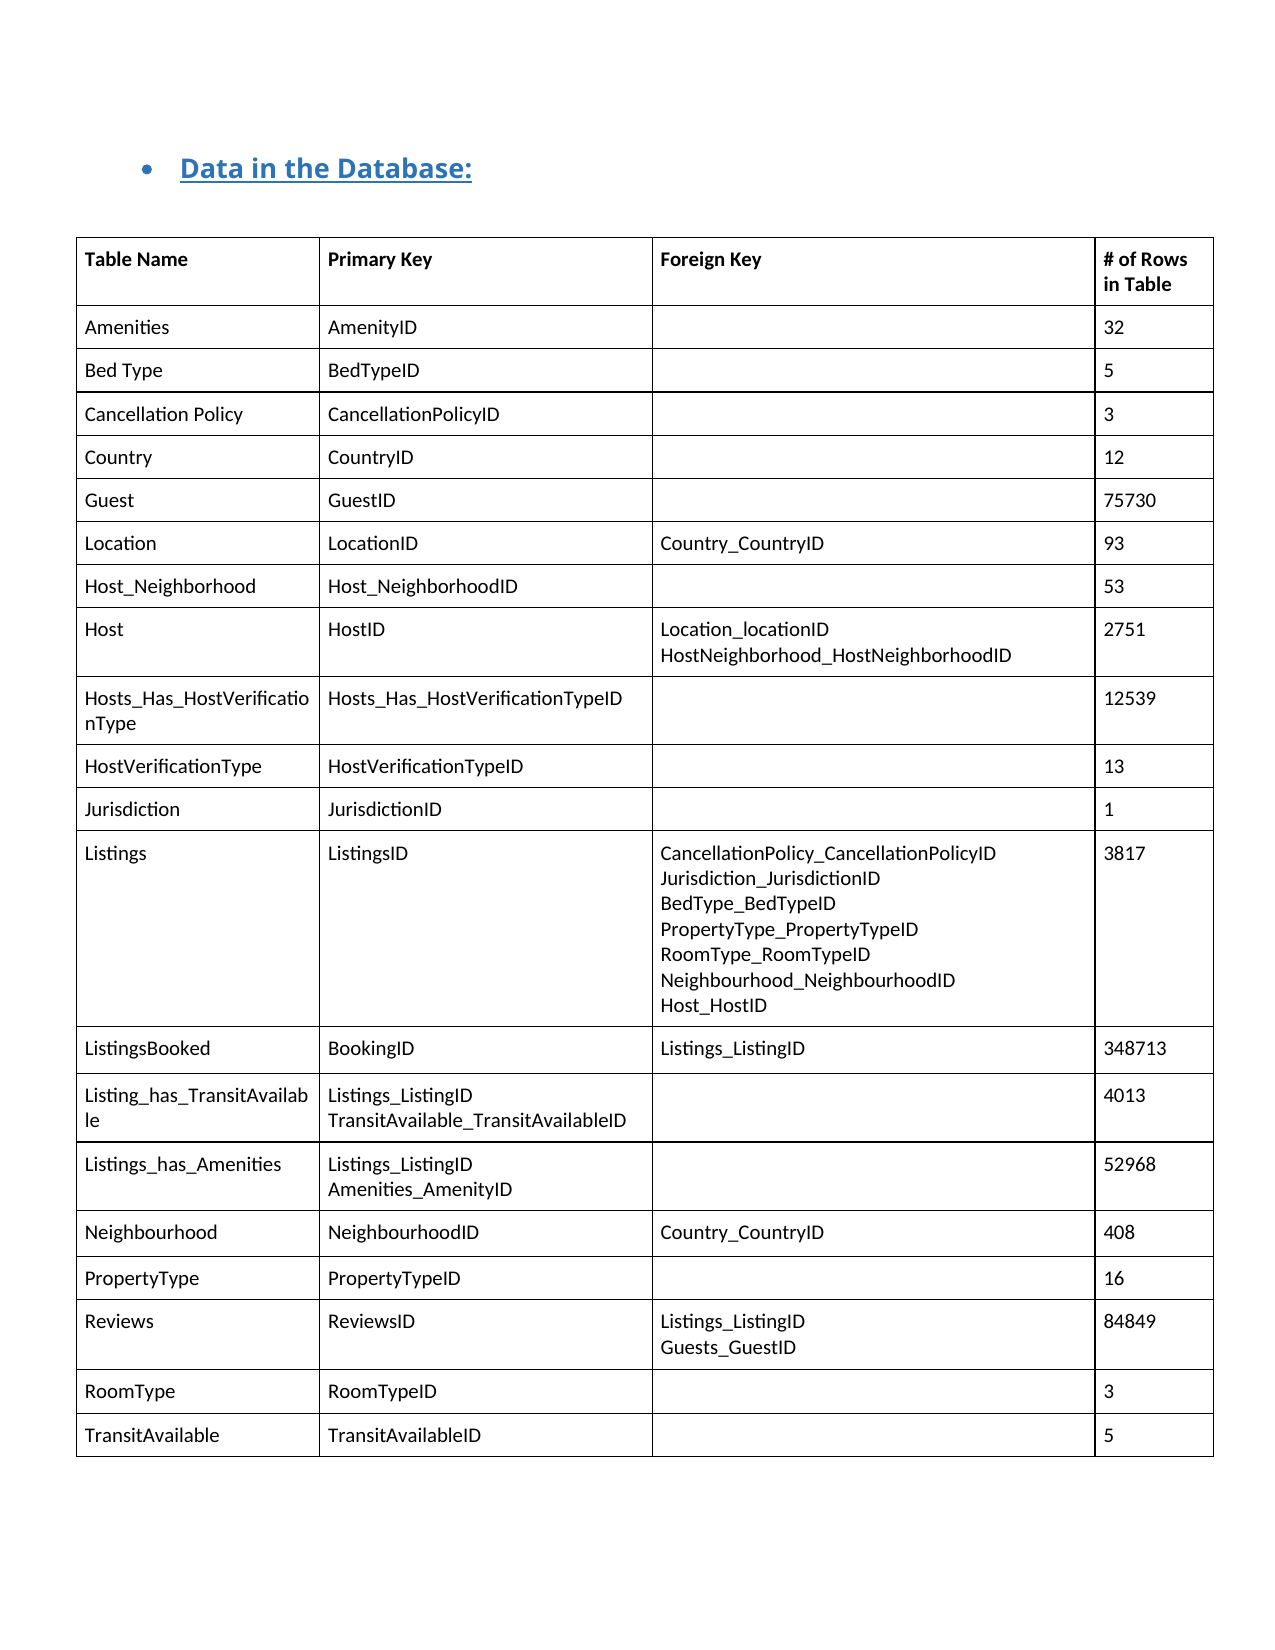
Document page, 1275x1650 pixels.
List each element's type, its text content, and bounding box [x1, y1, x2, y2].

table_cell TransitAvailableID [320, 1414, 652, 1456]
table_cell PropertyTypeID [320, 1257, 652, 1299]
table_cell Amenities [77, 306, 319, 348]
table_cell [653, 306, 1094, 348]
table_cell Listings_ListingID Guests_GuestID [653, 1300, 1094, 1369]
table_cell Location [77, 522, 319, 564]
table_cell AmenityID [320, 306, 652, 348]
table_cell Country [77, 436, 319, 478]
table_cell Host [77, 608, 319, 676]
table_cell CancellationPolicy_CancellationPolicyID Jurisdiction_JurisdictionID BedType_BedTypeID PropertyType_PropertyTypeID RoomType_RoomTypeID Neighbourhood_NeighbourhoodID Host_HostID [653, 831, 1094, 1026]
table_header # of Rows in Table [1096, 238, 1213, 305]
table_cell 13 [1096, 745, 1213, 787]
table_cell NeighbourhoodID [320, 1211, 652, 1256]
table_cell Guest [77, 479, 319, 521]
table_cell GuestID [320, 479, 652, 521]
table_cell 5 [1096, 1414, 1213, 1456]
table_cell JurisdictionID [320, 788, 652, 830]
table_cell [653, 1257, 1094, 1299]
table_cell [653, 393, 1094, 434]
table_cell [653, 436, 1094, 478]
table_cell Bed Type [77, 349, 319, 391]
table_cell Listings_ListingID TransitAvailable_TransitAvailableID [320, 1074, 652, 1141]
table_cell Host_Neighborhood [77, 565, 319, 607]
table_cell CountryID [320, 436, 652, 478]
table_cell [653, 1370, 1094, 1412]
table_cell PropertyType [77, 1257, 319, 1299]
subtitle Data in the Database: [142, 150, 1125, 187]
table_cell HostID [320, 608, 652, 676]
table_cell Host_NeighborhoodID [320, 565, 652, 607]
table_cell Listings [77, 831, 319, 1026]
table_cell Hosts_Has_HostVerificationType [77, 677, 319, 744]
table_cell [653, 479, 1094, 521]
table_cell Listings_ListingID Amenities_AmenityID [320, 1143, 652, 1210]
table_cell ListingsID [320, 831, 652, 1026]
table_header Table Name [77, 238, 319, 305]
table_cell 32 [1096, 306, 1213, 348]
table_cell 2751 [1096, 608, 1213, 676]
table_cell HostVerificationTypeID [320, 745, 652, 787]
table_cell [653, 1143, 1094, 1210]
table_cell 4013 [1096, 1074, 1213, 1141]
table_cell RoomTypeID [320, 1370, 652, 1412]
table_cell Listings_has_Amenities [77, 1143, 319, 1210]
table_cell Listings_ListingID [653, 1027, 1094, 1073]
table_cell 3817 [1096, 831, 1213, 1026]
table_cell 52968 [1096, 1143, 1213, 1210]
table_cell Hosts_Has_HostVerificationTypeID [320, 677, 652, 744]
table_cell TransitAvailable [77, 1414, 319, 1456]
table_cell RoomType [77, 1370, 319, 1412]
table_cell Location_locationID HostNeighborhood_HostNeighborhoodID [653, 608, 1094, 676]
table_cell 348713 [1096, 1027, 1213, 1073]
table_cell 16 [1096, 1257, 1213, 1299]
table_cell 75730 [1096, 479, 1213, 521]
table_cell BedTypeID [320, 349, 652, 391]
table_header Primary Key [320, 238, 652, 305]
table_cell Reviews [77, 1300, 319, 1369]
table_cell 84849 [1096, 1300, 1213, 1369]
table_cell 93 [1096, 522, 1213, 564]
table_cell 408 [1096, 1211, 1213, 1256]
table_cell [653, 677, 1094, 744]
table_cell [653, 788, 1094, 830]
table_cell LocationID [320, 522, 652, 564]
table_cell 3 [1096, 1370, 1213, 1412]
table_cell [653, 1074, 1094, 1141]
table_cell Neighbourhood [77, 1211, 319, 1256]
table_cell 3 [1096, 393, 1213, 434]
table_cell Country_CountryID [653, 1211, 1094, 1256]
table_cell BookingID [320, 1027, 652, 1073]
table_cell [653, 1414, 1094, 1456]
table_cell [653, 349, 1094, 391]
table_cell [653, 565, 1094, 607]
table_cell ReviewsID [320, 1300, 652, 1369]
table_cell Country_CountryID [653, 522, 1094, 564]
table_cell [653, 745, 1094, 787]
table_cell ListingsBooked [77, 1027, 319, 1073]
table_cell 5 [1096, 349, 1213, 391]
table_header Foreign Key [653, 238, 1094, 305]
table_cell HostVerificationType [77, 745, 319, 787]
table_cell 12 [1096, 436, 1213, 478]
table_cell 1 [1096, 788, 1213, 830]
table_cell 12539 [1096, 677, 1213, 744]
table_cell Listing_has_TransitAvailable [77, 1074, 319, 1141]
table_cell CancellationPolicyID [320, 393, 652, 434]
table_cell Cancellation Policy [77, 393, 319, 434]
table_cell Jurisdiction [77, 788, 319, 830]
table_cell 53 [1096, 565, 1213, 607]
